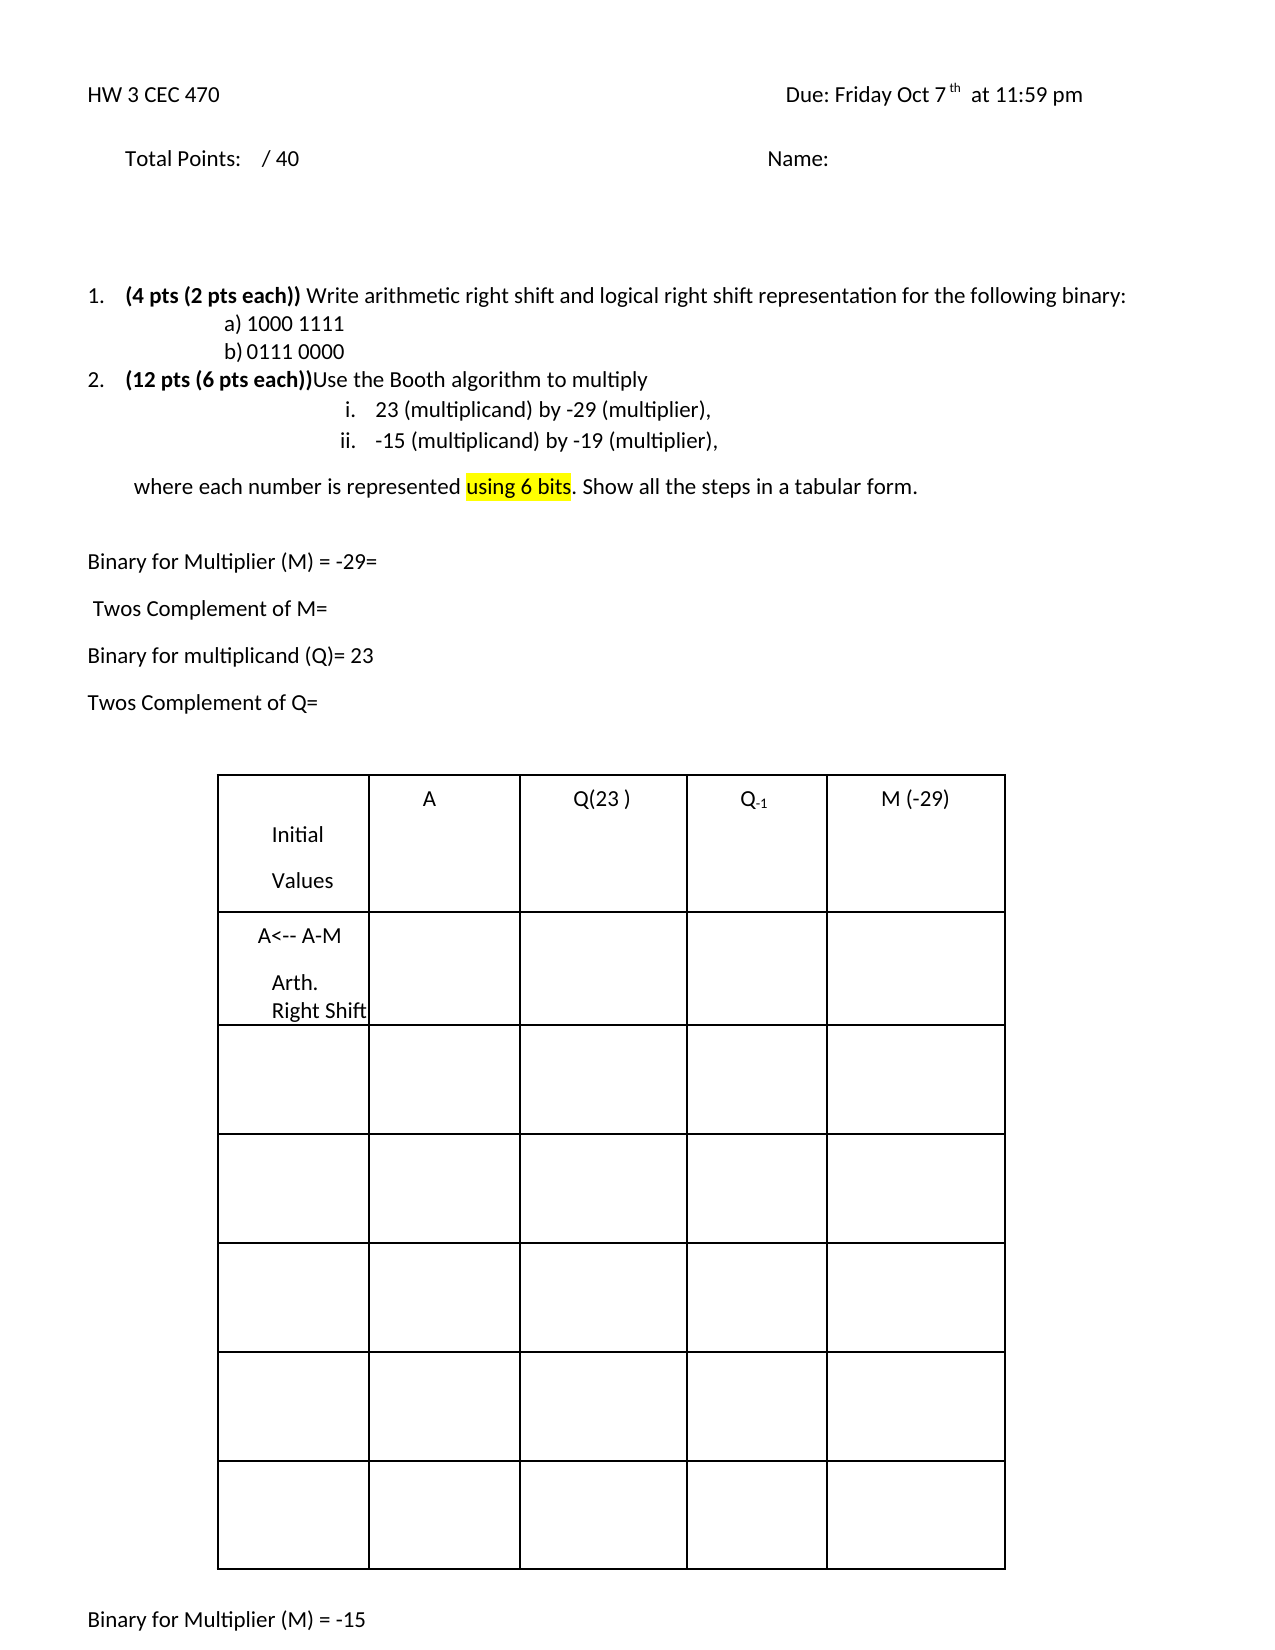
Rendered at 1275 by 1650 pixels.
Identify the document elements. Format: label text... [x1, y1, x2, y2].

list (12 pts (6 pts each))Use the Booth algorithm to multiply [87, 365, 1135, 393]
table_cell [521, 1462, 686, 1568]
table_cell [370, 1026, 519, 1133]
table_cell [370, 1462, 519, 1568]
table_cell [521, 1135, 686, 1242]
table_cell [688, 1353, 826, 1460]
table_cell [219, 1244, 368, 1351]
table_cell [828, 1244, 1004, 1351]
table_cell [521, 913, 686, 1024]
table_header Initial Values [219, 776, 368, 911]
table_cell [688, 913, 826, 1024]
table_cell [219, 1135, 368, 1242]
text Twos Complement of Q= [87, 688, 1135, 716]
table_cell A<-- A-M Arth. Right Shift [219, 913, 368, 1024]
table_cell [370, 1353, 519, 1460]
table_header Q-1 [688, 776, 826, 911]
table_header M (-29) [828, 776, 1004, 911]
table_cell [688, 1135, 826, 1242]
list (4 pts (2 pts each)) Write arithmetic right shift and logical right shift representation for the following binary: [87, 281, 1135, 309]
text Binary for multiplicand (Q)= 23 [87, 641, 1135, 669]
table_cell [521, 1244, 686, 1351]
table_cell [370, 1135, 519, 1242]
table_cell [688, 1244, 826, 1351]
list 23 (multiplicand) by -29 (multiplier), [345, 395, 1135, 423]
table_cell [521, 1353, 686, 1460]
text Binary for Multiplier (M) = -15 [87, 1605, 1135, 1633]
table_header A [370, 776, 519, 911]
table_cell [828, 1462, 1004, 1568]
table_cell [688, 1462, 826, 1568]
table_cell [370, 1244, 519, 1351]
text Twos Complement of M= [87, 594, 1135, 622]
table_cell [828, 913, 1004, 1024]
table_header Q(23 ) [521, 776, 686, 911]
table_cell [828, 1026, 1004, 1133]
table_cell [219, 1462, 368, 1568]
table_cell [219, 1026, 368, 1133]
table_cell [521, 1026, 686, 1133]
text Binary for Multiplier (M) = -29= [87, 547, 1135, 575]
table_cell [828, 1135, 1004, 1242]
list 0111 0000 [224, 337, 1135, 365]
text where each number is represented using 6 bits. Show all the steps in a tabular form. [87, 472, 1135, 501]
table_cell [370, 913, 519, 1024]
table_cell [828, 1353, 1004, 1460]
list 1000 1111 [224, 309, 1135, 337]
list -15 (multiplicand) by -19 (multiplier), [340, 426, 1135, 454]
table_cell [688, 1026, 826, 1133]
table_cell [219, 1353, 368, 1460]
text Total Points: / 40 Name: [125, 144, 1135, 172]
